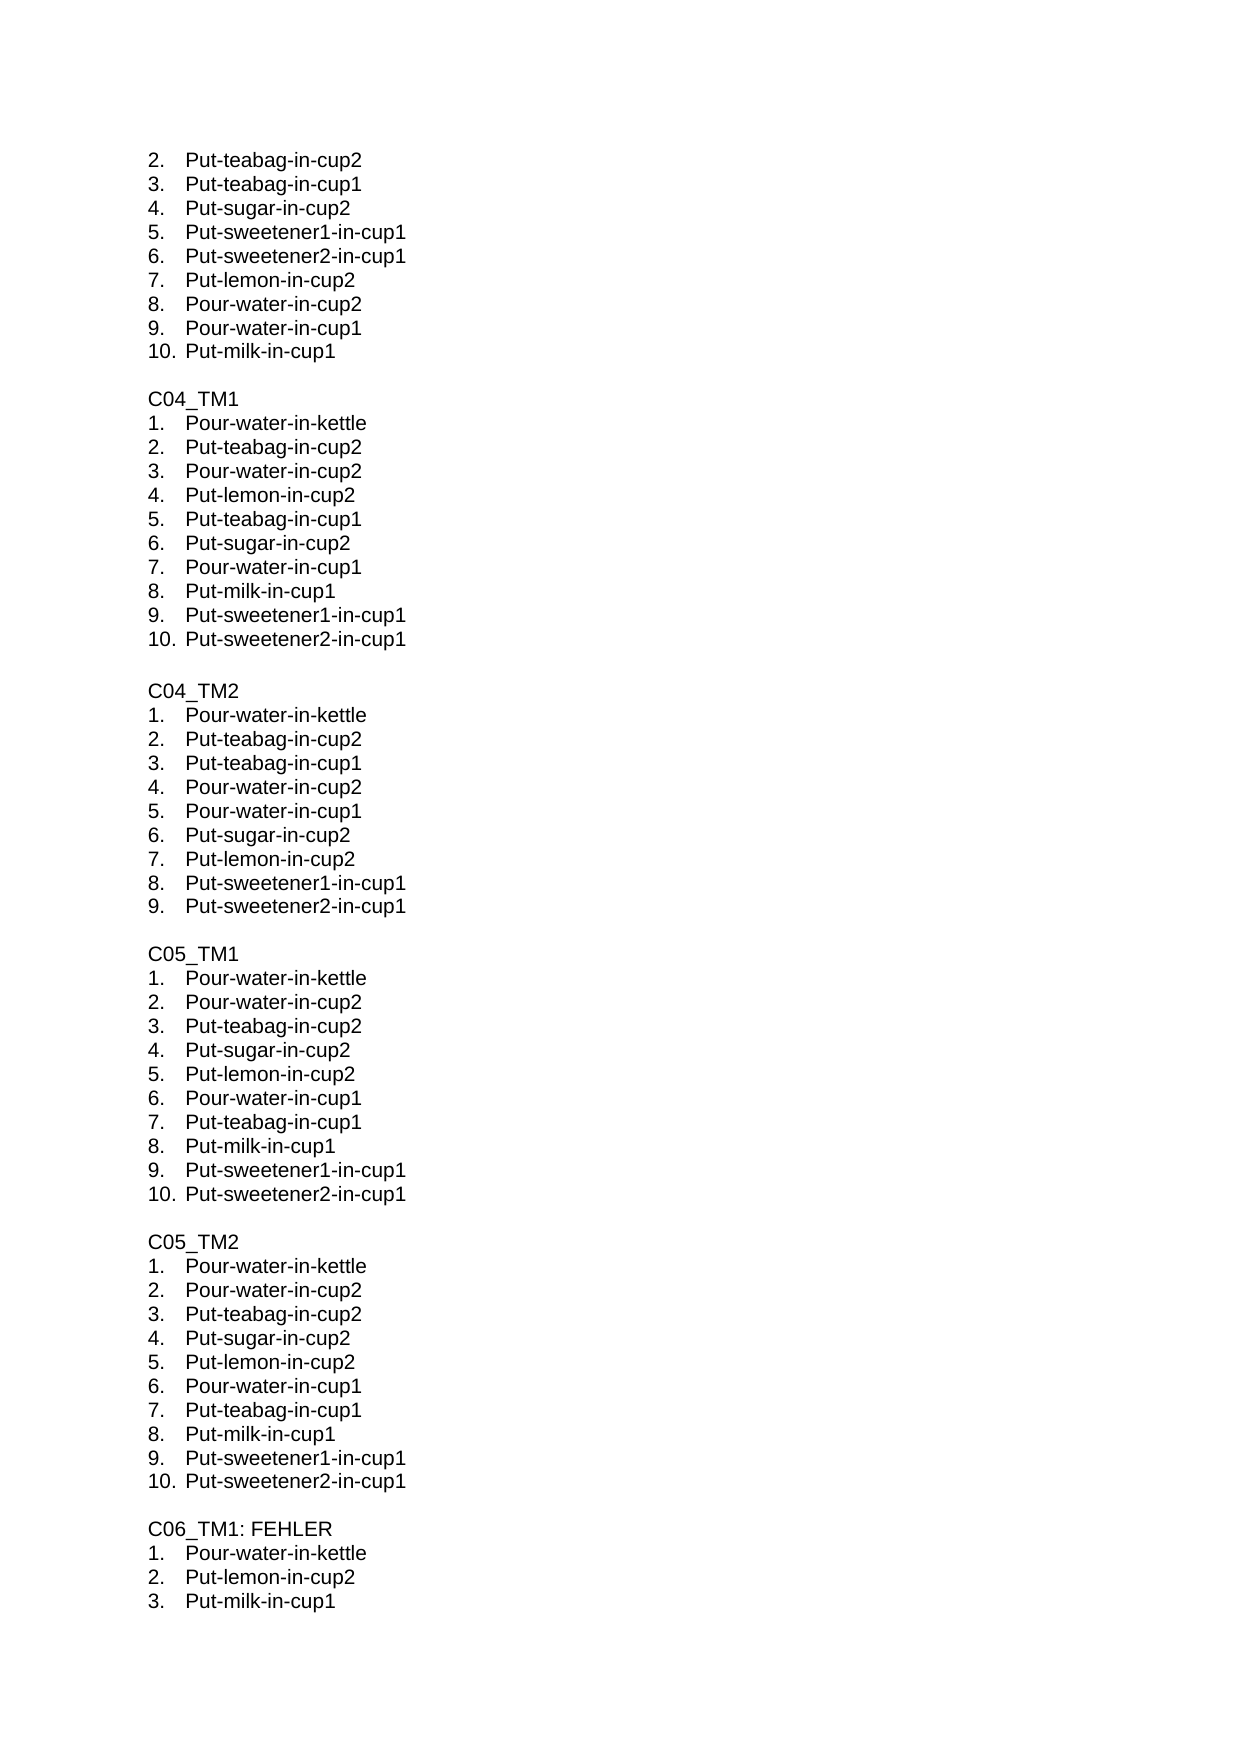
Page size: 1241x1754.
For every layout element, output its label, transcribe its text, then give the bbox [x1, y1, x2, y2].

list Pour-water-in-kettle [148, 411, 1093, 435]
list Put-lemon-in-cup2 [148, 1062, 1093, 1086]
list Pour-water-in-cup2 [148, 459, 1093, 483]
list Pour-water-in-kettle [148, 1254, 1093, 1278]
text C04_TM1 [148, 387, 1093, 411]
list Put-lemon-in-cup2 [148, 1565, 1093, 1589]
list Put-lemon-in-cup2 [148, 483, 1093, 507]
list Put-sweetener2-in-cup1 [148, 1182, 1093, 1206]
text C05_TM1 [148, 942, 1093, 966]
list Put-sweetener1-in-cup1 [148, 870, 1093, 894]
list Put-sugar-in-cup2 [148, 822, 1093, 846]
list Put-teabag-in-cup1 [148, 172, 1093, 196]
list Put-milk-in-cup1 [148, 339, 1093, 363]
list Put-sugar-in-cup2 [148, 1326, 1093, 1349]
list Put-lemon-in-cup2 [148, 846, 1093, 870]
list Put-sweetener2-in-cup1 [148, 894, 1093, 918]
list Put-milk-in-cup1 [148, 1589, 1093, 1613]
text C06_TM1: FEHLER [148, 1517, 1093, 1541]
text C04_TM2 [148, 679, 1093, 703]
list Put-teabag-in-cup1 [148, 507, 1093, 531]
list Pour-water-in-cup2 [148, 990, 1093, 1014]
list Pour-water-in-cup1 [148, 798, 1093, 822]
list Put-lemon-in-cup2 [148, 1349, 1093, 1373]
list Put-milk-in-cup1 [148, 1134, 1093, 1158]
list Put-teabag-in-cup2 [148, 1014, 1093, 1038]
list Put-sweetener2-in-cup1 [148, 243, 1093, 267]
list Put-teabag-in-cup2 [148, 727, 1093, 751]
list Pour-water-in-cup2 [148, 291, 1093, 315]
list Put-sweetener1-in-cup1 [148, 1158, 1093, 1182]
list Put-teabag-in-cup2 [148, 1302, 1093, 1326]
list Put-sweetener1-in-cup1 [148, 1445, 1093, 1469]
list Put-sugar-in-cup2 [148, 531, 1093, 555]
list Put-sweetener2-in-cup1 [148, 627, 1093, 651]
list Put-sweetener2-in-cup1 [148, 1469, 1093, 1493]
text C05_TM2 [148, 1230, 1093, 1254]
list Pour-water-in-kettle [148, 703, 1093, 727]
list Pour-water-in-cup2 [148, 1278, 1093, 1302]
list Pour-water-in-cup1 [148, 1373, 1093, 1397]
list Pour-water-in-cup2 [148, 774, 1093, 798]
list Put-teabag-in-cup1 [148, 751, 1093, 774]
list Pour-water-in-kettle [148, 966, 1093, 990]
list Put-milk-in-cup1 [148, 579, 1093, 603]
list Put-sugar-in-cup2 [148, 196, 1093, 219]
list Pour-water-in-cup1 [148, 555, 1093, 579]
list Put-teabag-in-cup1 [148, 1397, 1093, 1421]
list Put-milk-in-cup1 [148, 1421, 1093, 1445]
list Put-sweetener1-in-cup1 [148, 603, 1093, 627]
list Pour-water-in-cup1 [148, 315, 1093, 339]
list Pour-water-in-cup1 [148, 1086, 1093, 1110]
list Pour-water-in-kettle [148, 1541, 1093, 1565]
list Put-teabag-in-cup2 [148, 435, 1093, 459]
list Put-teabag-in-cup2 [148, 148, 1093, 172]
list Put-lemon-in-cup2 [148, 267, 1093, 291]
list Put-sweetener1-in-cup1 [148, 219, 1093, 243]
list Put-sugar-in-cup2 [148, 1038, 1093, 1062]
list Put-teabag-in-cup1 [148, 1110, 1093, 1134]
